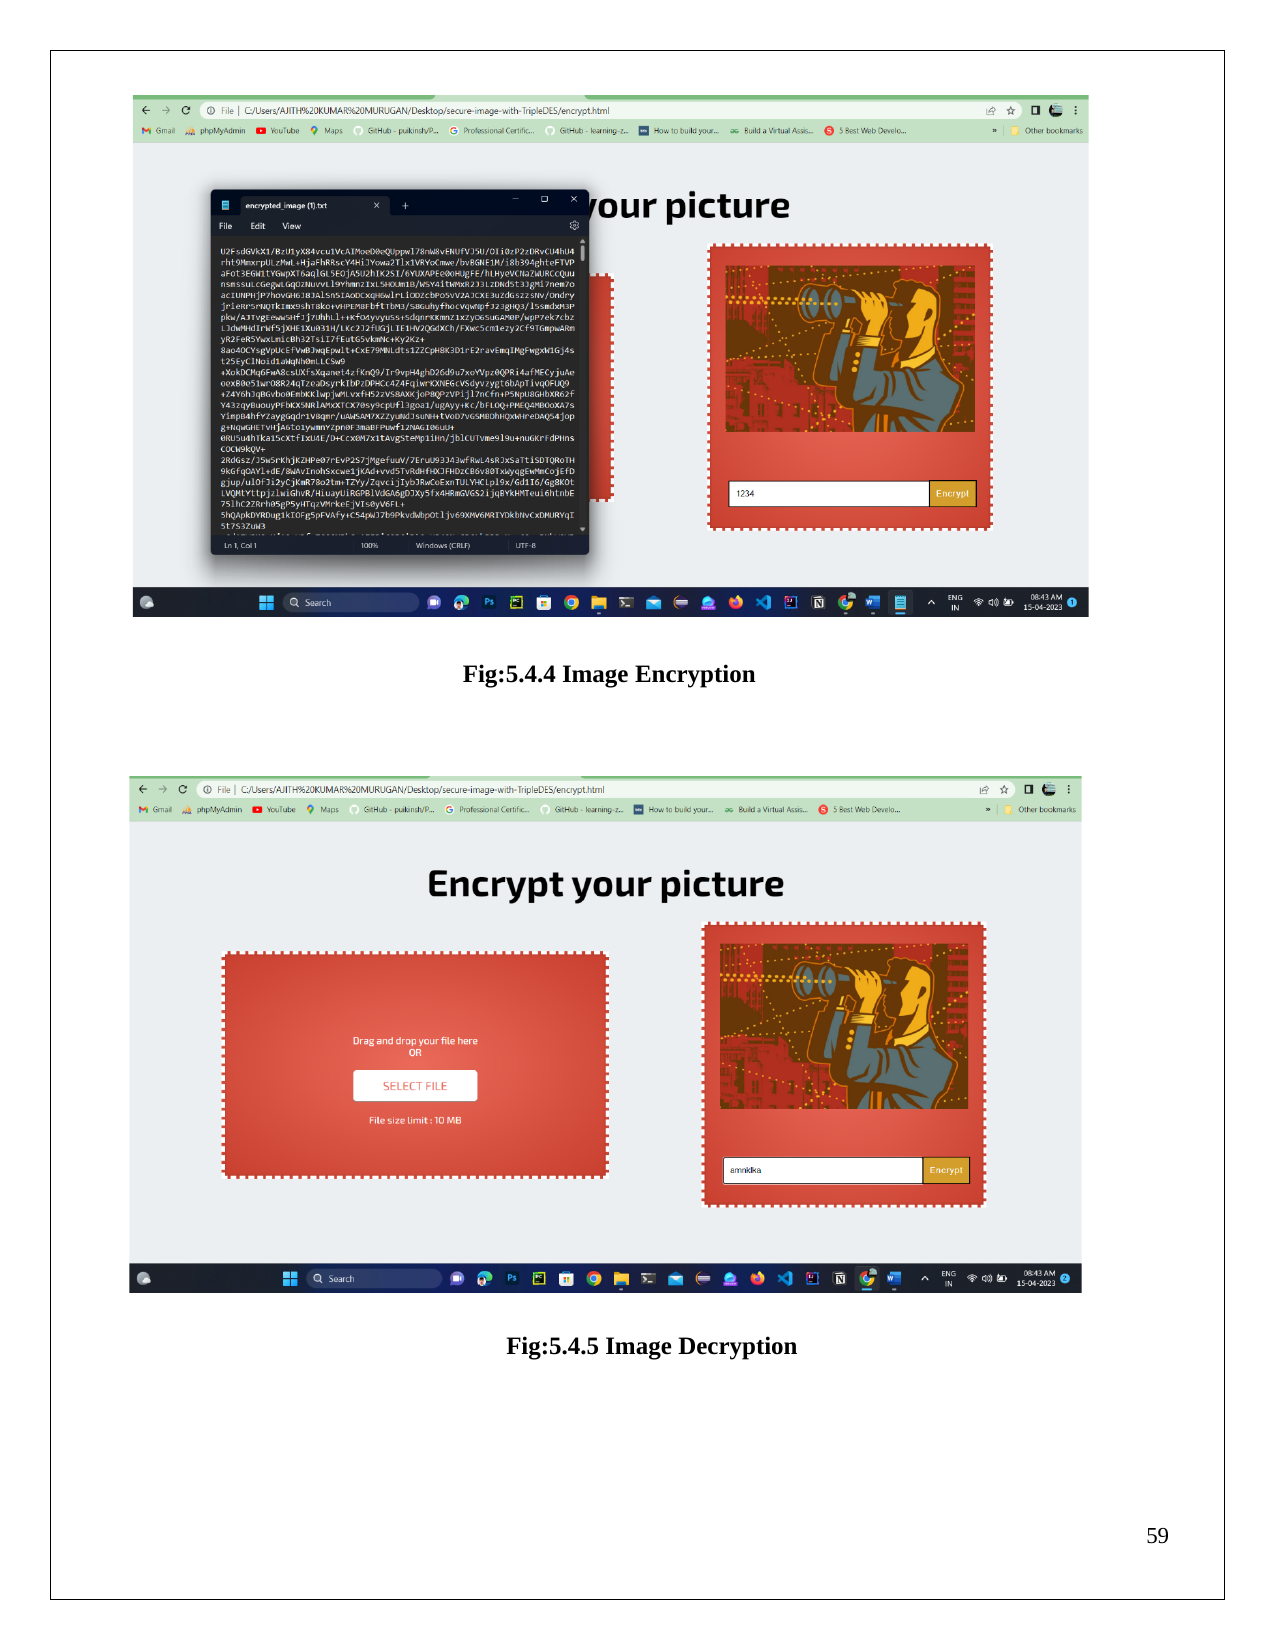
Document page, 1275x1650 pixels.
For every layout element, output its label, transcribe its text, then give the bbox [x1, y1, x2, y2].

picture [132, 95, 1089, 617]
picture [129, 776, 1082, 1293]
text Fig:5.4.5 Image Decryption [148, 1331, 1155, 1360]
text Fig:5.4.4 Image Encryption [148, 659, 1070, 688]
